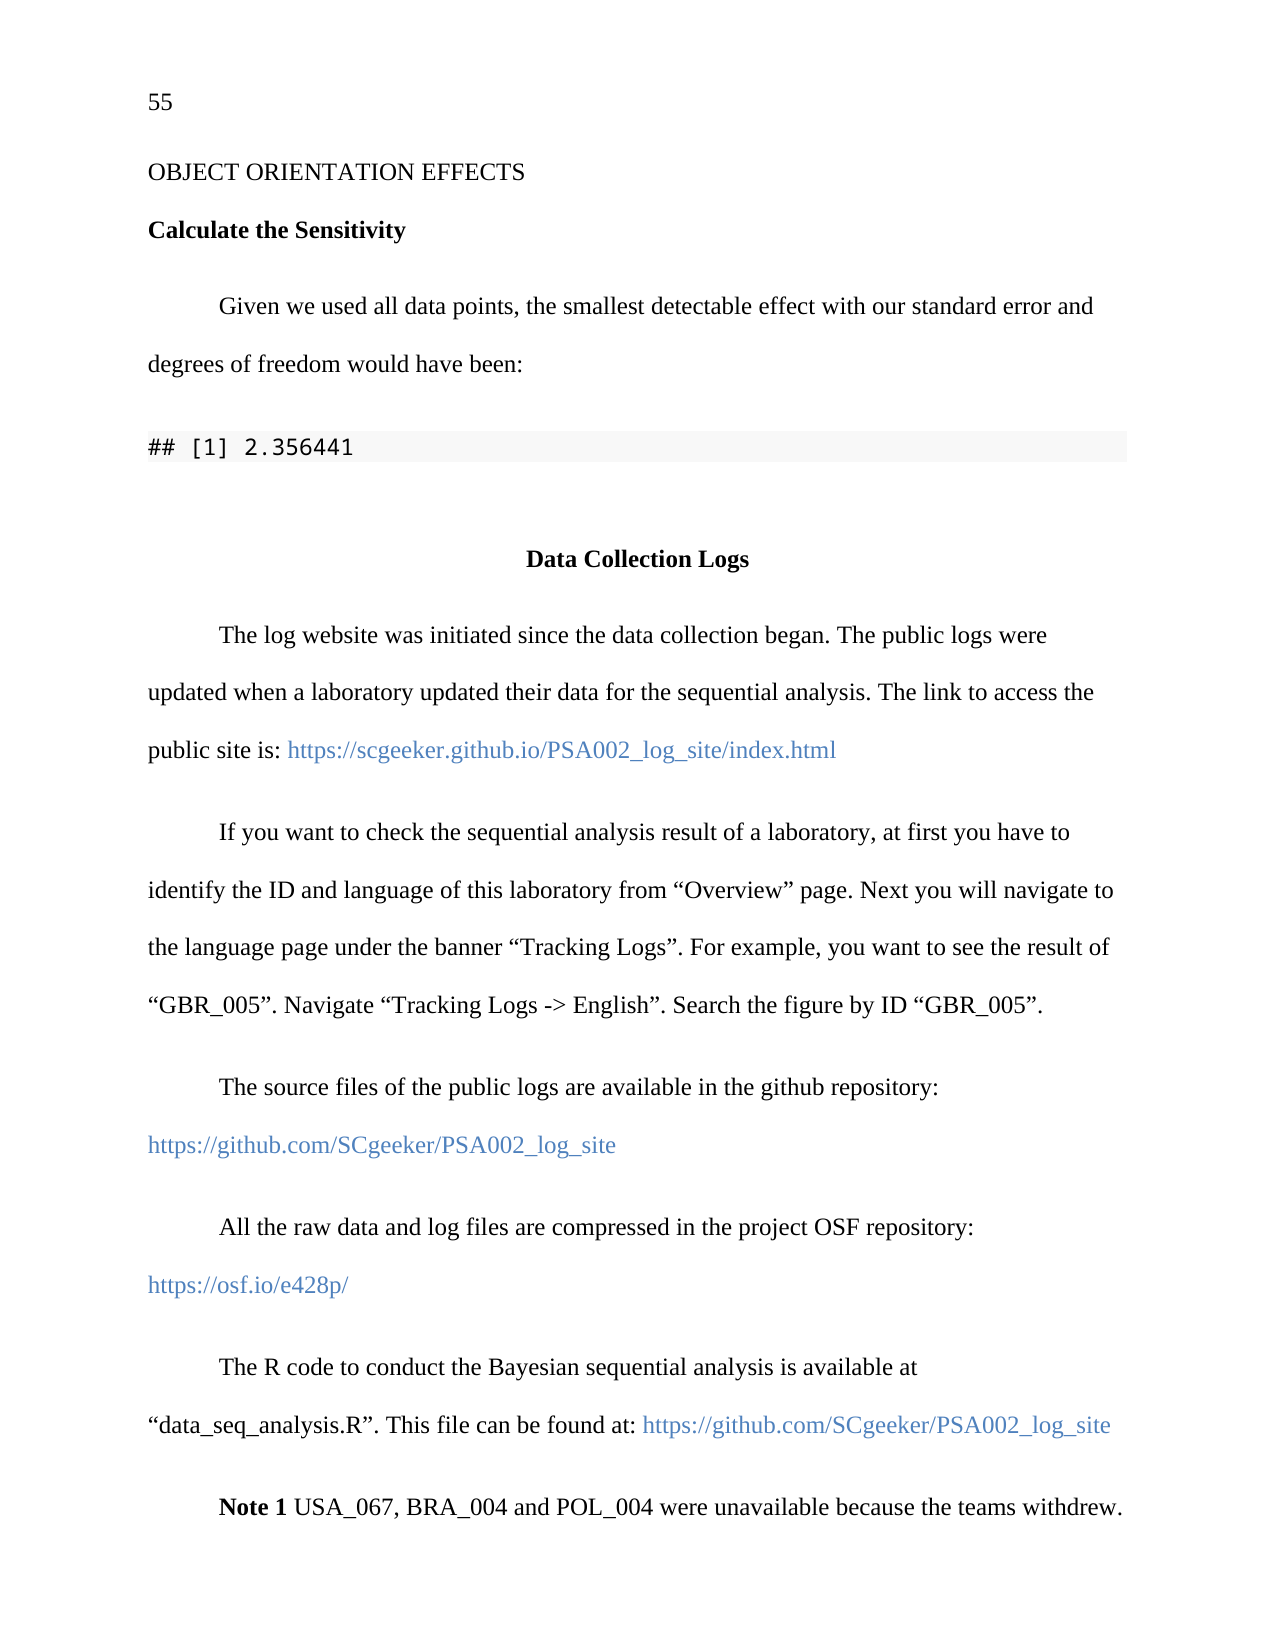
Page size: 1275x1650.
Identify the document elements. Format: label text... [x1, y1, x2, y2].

text If you want to check the sequential analysis result of a laboratory, at first you have to identify the ID and language of this laboratory from “Overview” page. Next you will navigate to the language page under the banner “Tracking Logs”. For example, you want to see the result of “GBR_005”. Navigate “Tracking Logs -> English”. Search the figure by ID “GBR_005”. [148, 817, 1127, 1019]
subtitle Data Collection Logs [148, 544, 1127, 572]
text ## [1] 2.356441 [148, 431, 1127, 462]
text All the raw data and log files are compressed in the project OSF repository: https://osf.io/e428p/ [148, 1212, 1127, 1299]
text The log website was initiated since the data collection began. The public logs were updated when a laboratory updated their data for the sequential analysis. The link to access the public site is: https://scgeeker.github.io/PSA002_log_site/index.html [148, 620, 1127, 764]
text The R code to conduct the Bayesian sequential analysis is available at “data_seq_analysis.R”. This file can be found at: https://github.com/SCgeeker/PSA002_log_site [148, 1352, 1127, 1439]
text The source files of the public logs are available in the github repository: https://github.com/SCgeeker/PSA002_log_site [148, 1072, 1127, 1159]
text Note 1 USA_067, BRA_004 and POL_004 were unavailable because the teams withdrew. [148, 1492, 1127, 1521]
subtitle Calculate the Sensitivity [148, 215, 1127, 244]
text Given we used all data points, the smallest detectable effect with our standard error and degrees of freedom would have been: [148, 291, 1127, 377]
